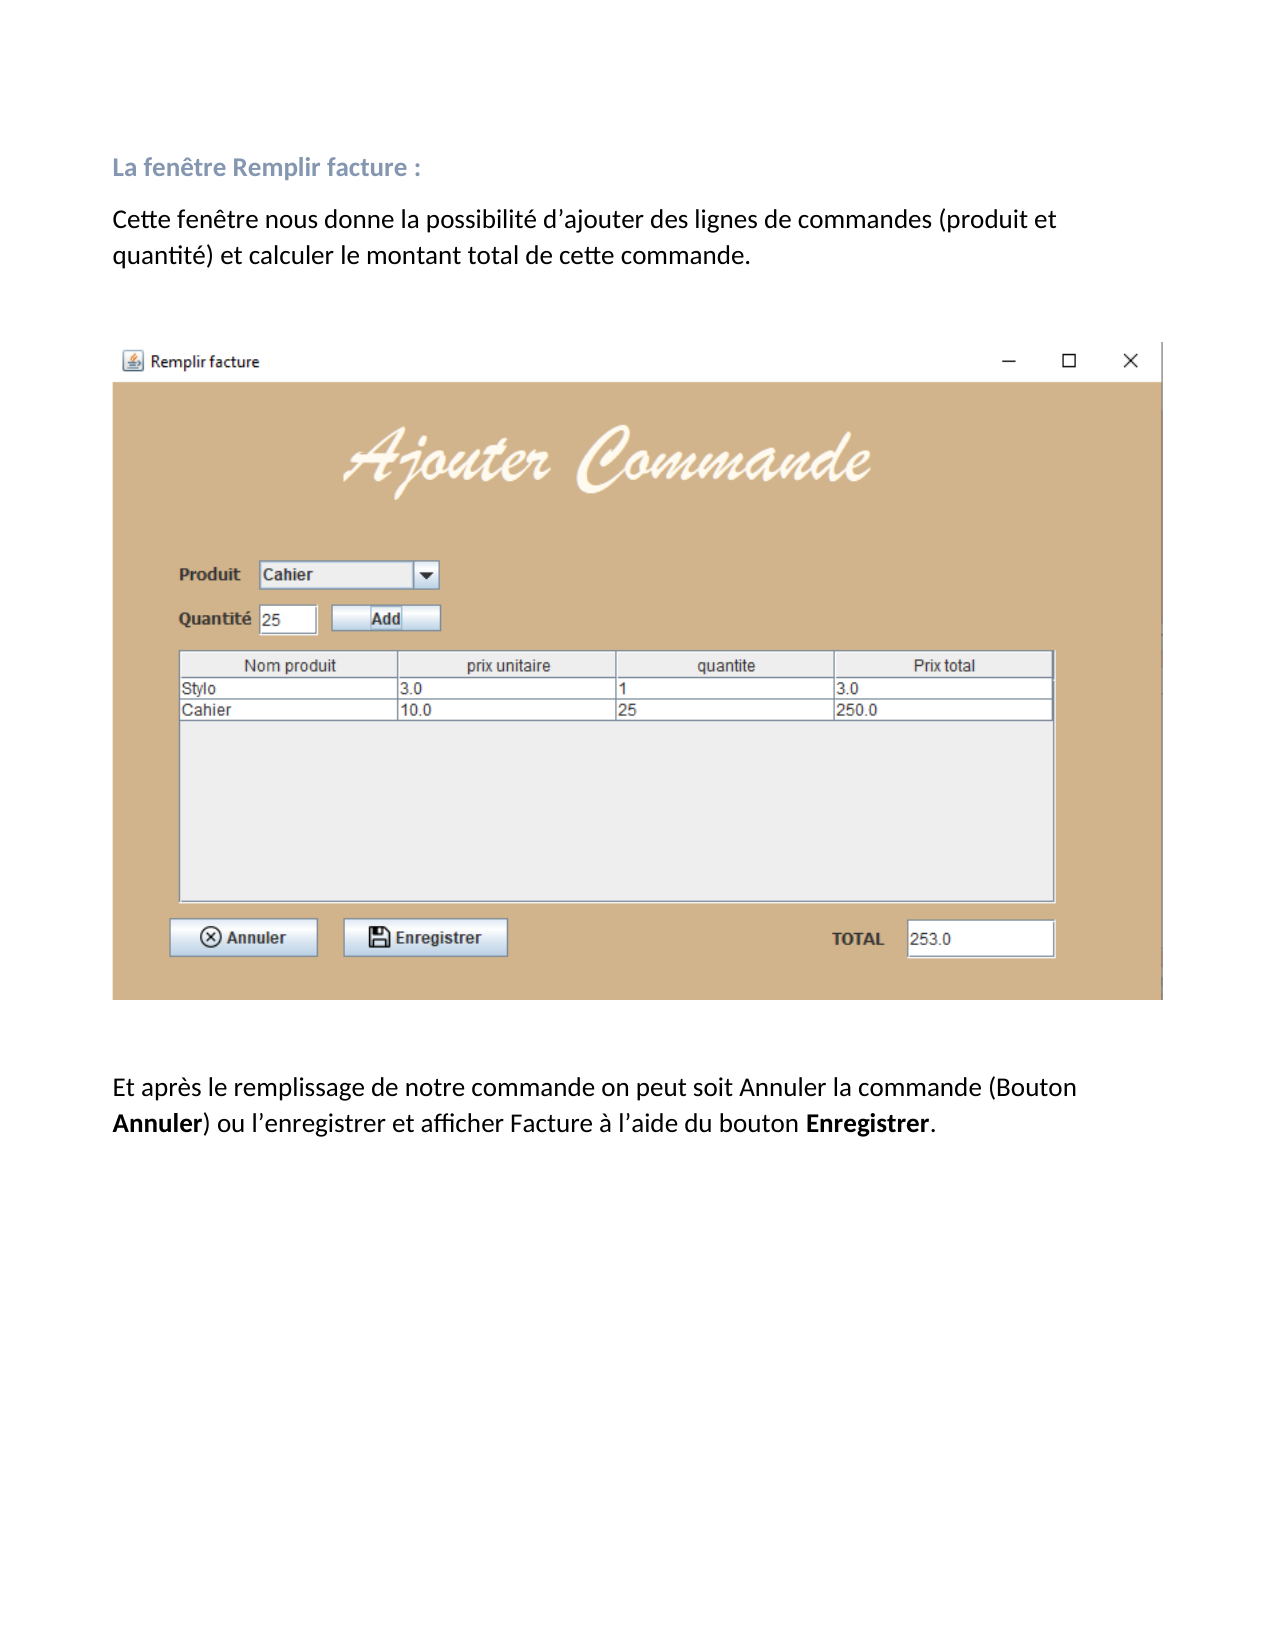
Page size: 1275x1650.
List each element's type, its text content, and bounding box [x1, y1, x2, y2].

text Cette fenêtre nous donne la possibilité d’ajouter des lignes de commandes (produit et quantité) et calculer le montant total de cette commande. [112, 202, 1162, 271]
picture [112, 342, 1163, 1000]
text La fenêtre Remplir facture : [112, 150, 1162, 183]
text Et après le remplissage de notre commande on peut soit Annuler la commande (Bouton Annuler) ou l’enregistrer et afficher Facture à l’aide du bouton Enregistrer. [112, 1070, 1162, 1139]
